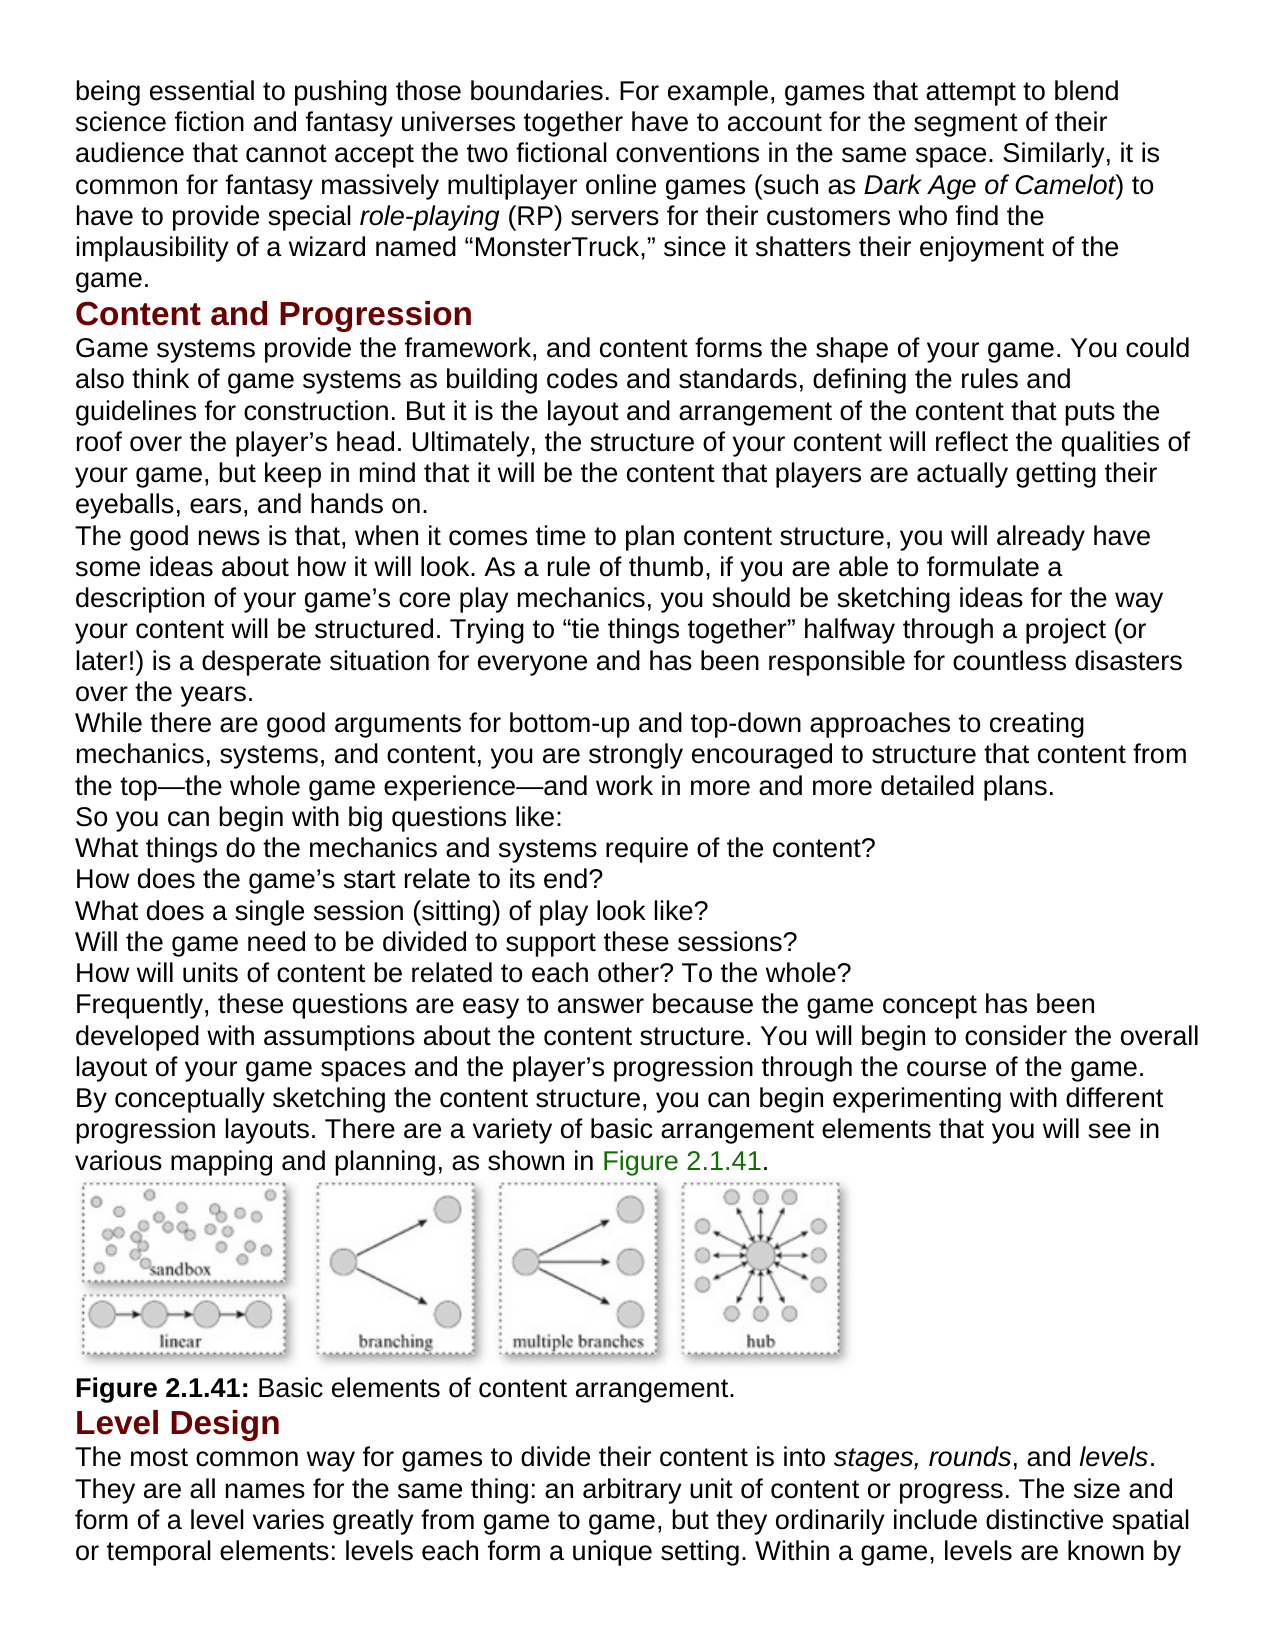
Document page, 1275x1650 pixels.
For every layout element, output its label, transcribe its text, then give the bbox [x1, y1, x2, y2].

list How will units of content be related to each other? To the whole? [75, 957, 1200, 988]
list How does the game’s start relate to its end? [75, 863, 1200, 895]
list What does a single session (sitting) of play look like? [75, 895, 1200, 926]
list Will the game need to be divided to support these sessions? [75, 926, 1200, 957]
text While there are good arguments for bottom-up and top-down approaches to creating mechanics, systems, and content, you are strongly encouraged to structure that content from the top—the whole game experience—and work in more and more detailed plans. [75, 707, 1200, 801]
text Content and Progression [75, 294, 1200, 332]
picture [75, 1176, 857, 1372]
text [75, 75, 1200, 294]
text The good news is that, when it comes time to plan content structure, you will already have some ideas about how it will look. As a rule of thumb, if you are able to formulate a description of your game’s core play mechanics, you should be sketching ideas for the way your content will be structured. Trying to “tie things together” halfway through a project (or later!) is a desperate situation for everyone and has been responsible for countless disasters over the years. [75, 520, 1200, 707]
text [75, 1441, 1200, 1566]
text By conceptually sketching the content structure, you can begin experimenting with different progression layouts. There are a variety of basic arrangement elements that you will see in various mapping and planning, as shown in Figure 2.1.41. [75, 1082, 1200, 1176]
list What things do the mechanics and systems require of the content? [75, 832, 1200, 863]
text Figure 2.1.41: Basic elements of content arrangement. [75, 1372, 1200, 1403]
text Frequently, these questions are easy to answer because the game concept has been developed with assumptions about the content structure. You will begin to consider the overall layout of your game spaces and the player’s progression through the course of the game. [75, 988, 1200, 1082]
text Level Design [75, 1403, 1200, 1441]
text Game systems provide the framework, and content forms the shape of your game. You could also think of game systems as building codes and standards, defining the rules and guidelines for construction. But it is the layout and arrangement of the content that puts the roof over the player’s head. Ultimately, the structure of your content will reflect the qualities of your game, but keep in mind that it will be the content that players are actually getting their eyeballs, ears, and hands on. [75, 332, 1200, 520]
text So you can begin with big questions like: [75, 801, 1200, 832]
